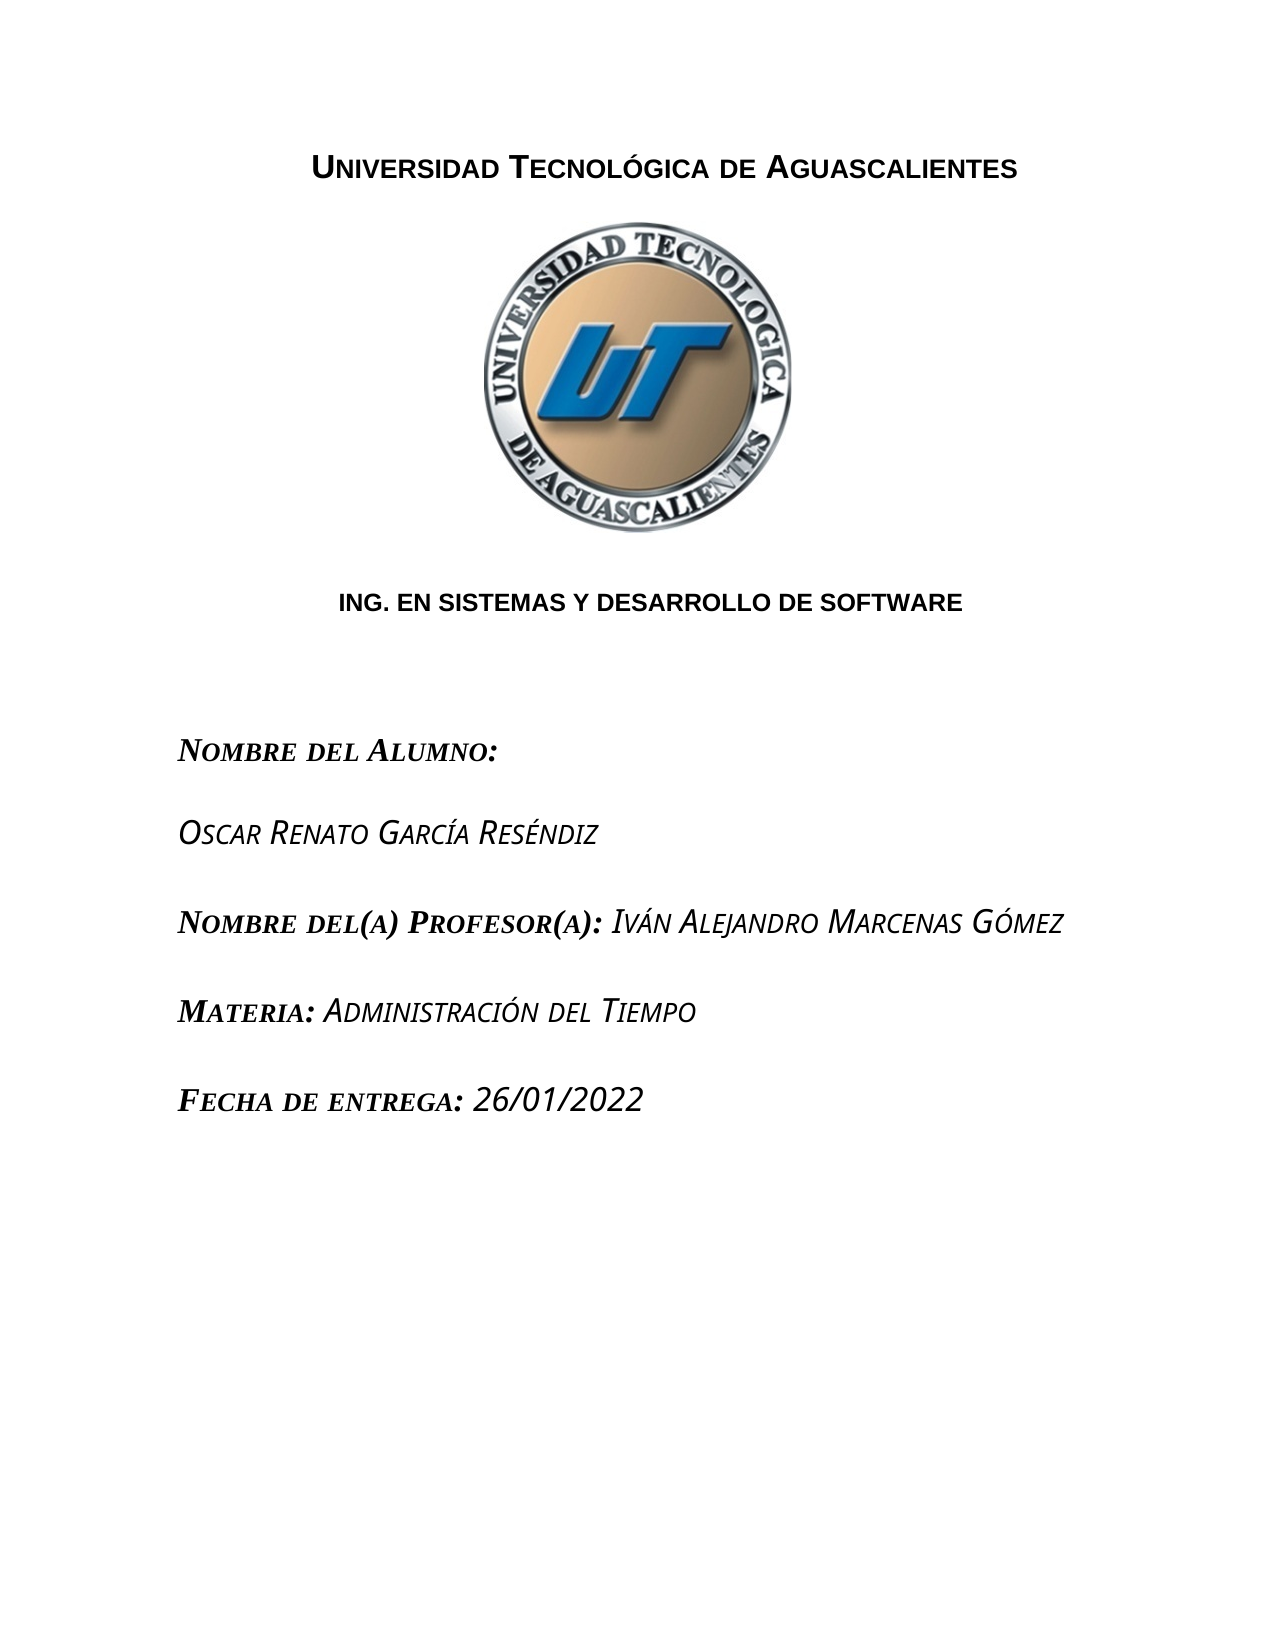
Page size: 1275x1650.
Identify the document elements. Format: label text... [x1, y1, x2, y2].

text Materia: Administración del Tiempo [177, 986, 1098, 1032]
text Nombre del(a) Profesor(a): Iván Alejandro Marcenas Gómez [177, 897, 1098, 943]
text Fecha de entrega: 26/01/2022 [177, 1075, 1098, 1121]
picture [482, 221, 792, 531]
text Oscar Renato García Reséndiz [177, 808, 1098, 854]
text Universidad Tecnológica de Aguascalientes [177, 148, 1098, 186]
text Nombre del Alumno: [177, 730, 1098, 768]
text ING. EN SISTEMAS Y DESARROLLO DE SOFTWARE [177, 588, 1098, 617]
